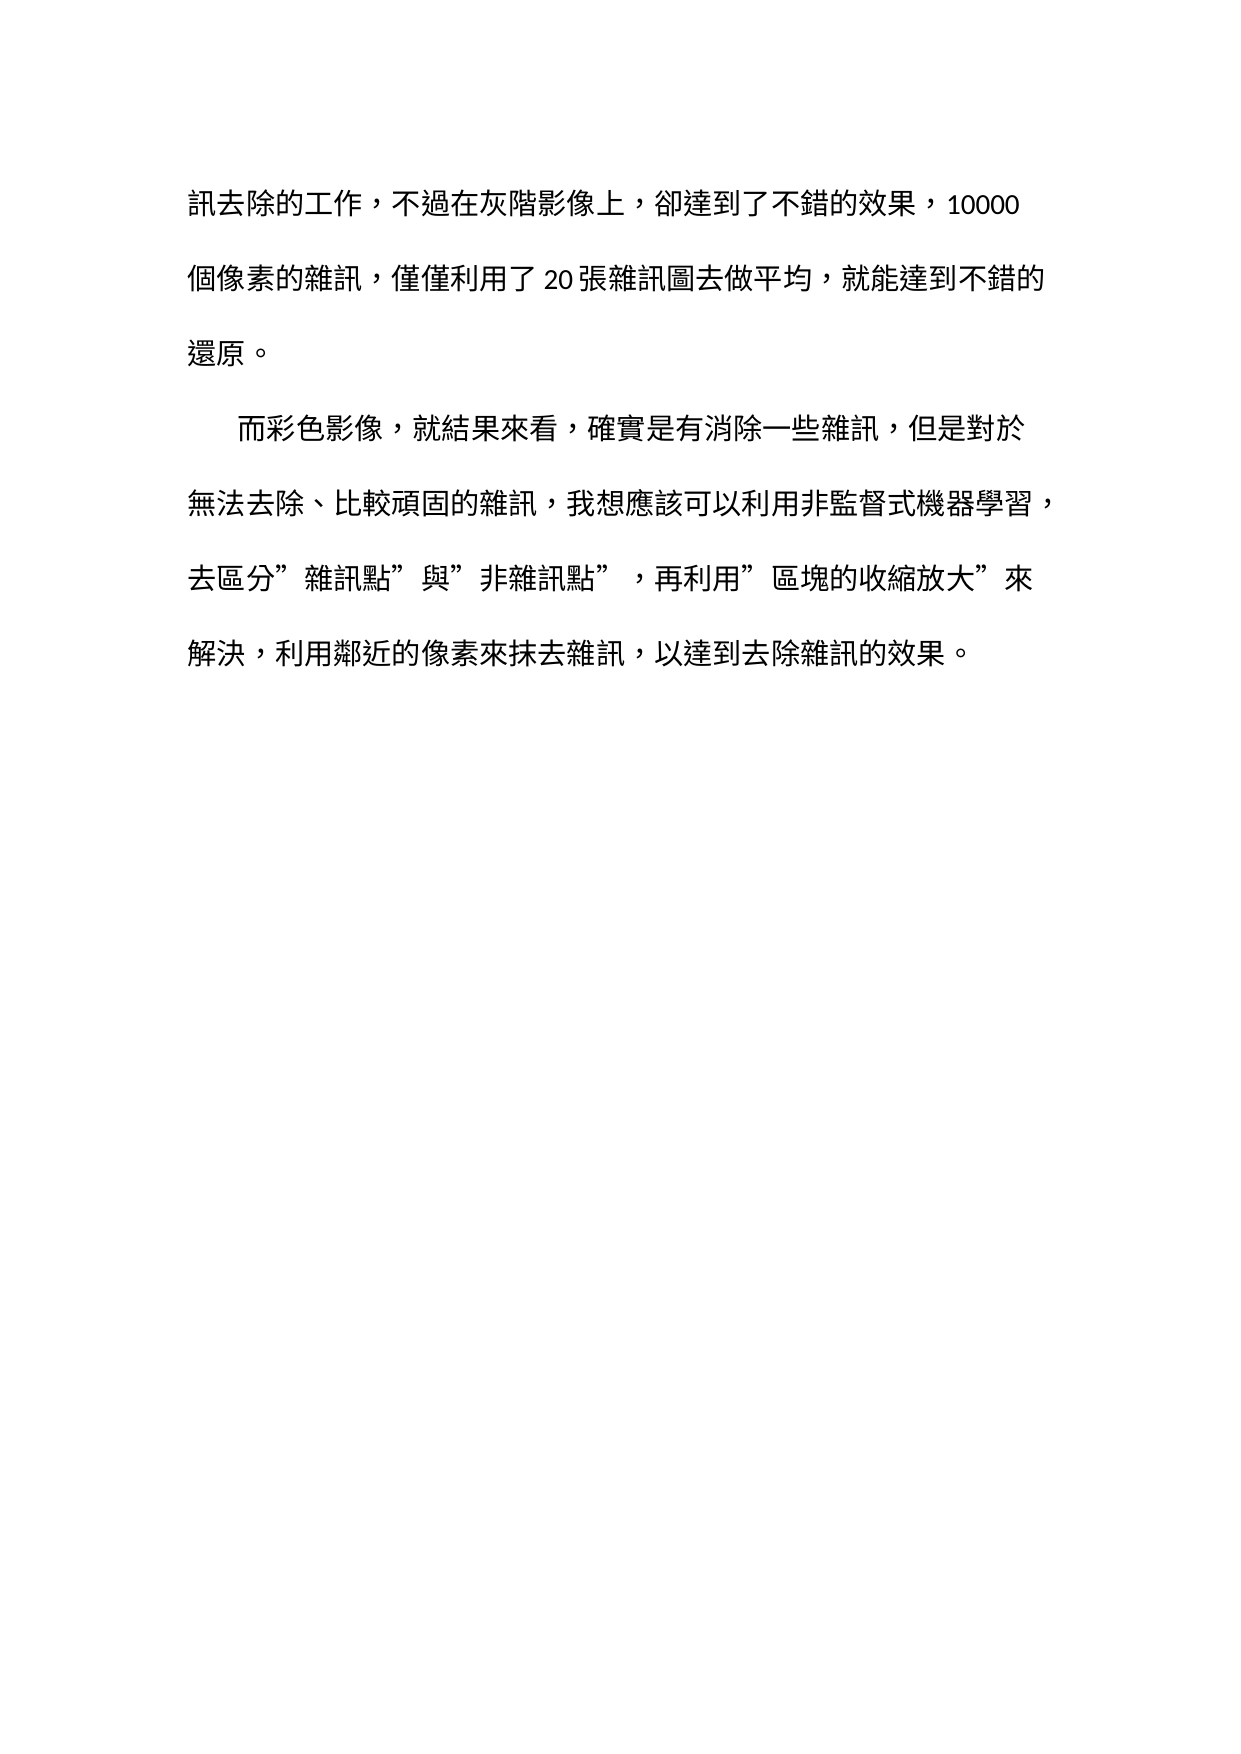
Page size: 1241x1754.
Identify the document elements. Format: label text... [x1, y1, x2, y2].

text 而彩色影像，就結果來看，確實是有消除一些雜訊，但是對於無法去除、比較頑固的雜訊，我想應該可以利用非監督式機器學習，去區分”雜訊點”與”非雜訊點”，再利用”區塊的收縮放大”來解決，利用鄰近的像素來抹去雜訊，以達到去除雜訊的效果。 [187, 389, 1053, 689]
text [187, 164, 1053, 389]
